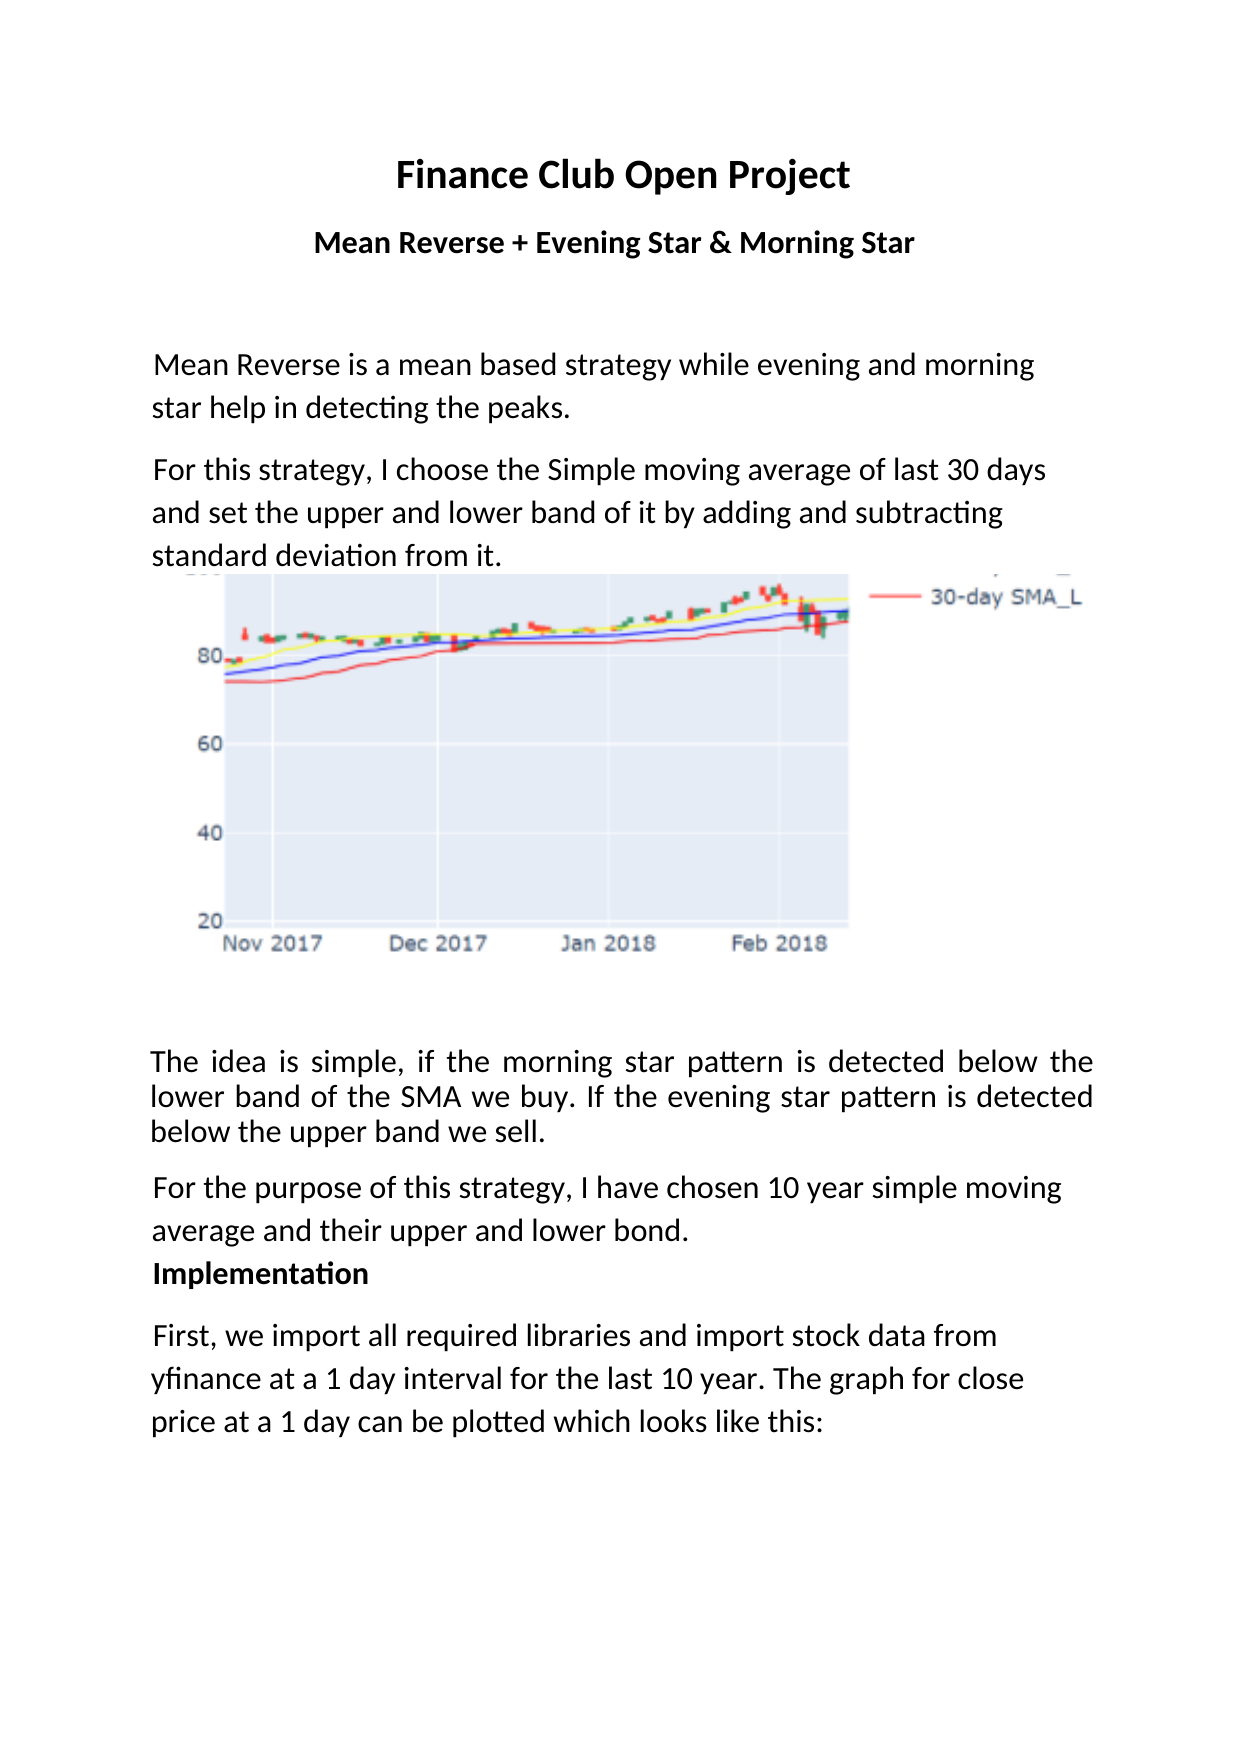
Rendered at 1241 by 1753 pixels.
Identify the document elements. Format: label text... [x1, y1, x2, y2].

text First, we import all required libraries and import stock data from yfinance at a 1 day interval for the last 10 year. The graph for close price at a 1 day can be plotted which looks like this: [151, 1314, 1053, 1441]
text Mean Reverse is a mean based strategy while evening and morning star help in detecting the peaks. [151, 344, 1065, 426]
text For the purpose of this strategy, I have chosen 10 year simple moving average and their upper and lower bond. [151, 1167, 1084, 1249]
picture [149, 574, 1091, 956]
text Mean Reverse + Evening Star & Morning Star [313, 222, 1176, 262]
text Finance Club Open Project [396, 148, 1176, 199]
text For this strategy, I choose the Simple moving average of last 30 days and set the upper and lower band of it by adding and subtracting standard deviation from it. [151, 449, 1073, 574]
text Implementation [152, 1253, 1176, 1293]
